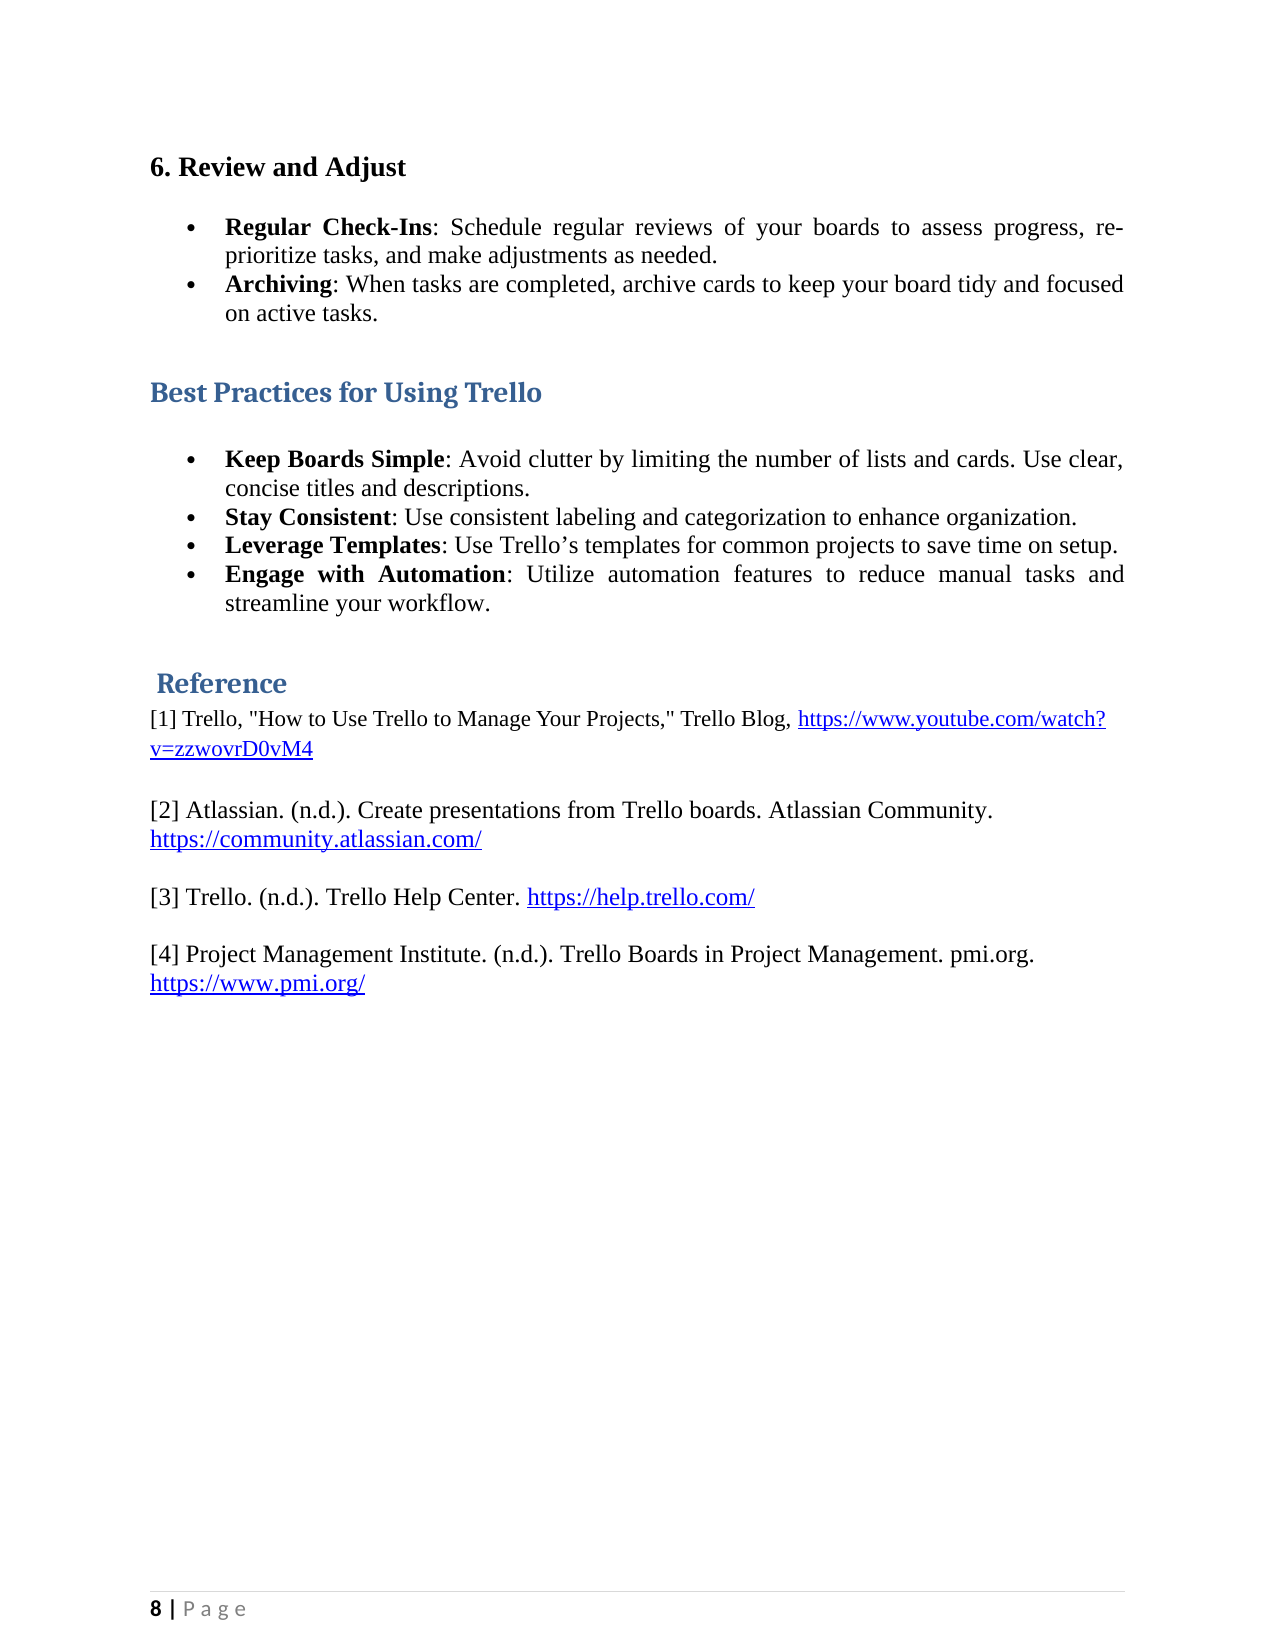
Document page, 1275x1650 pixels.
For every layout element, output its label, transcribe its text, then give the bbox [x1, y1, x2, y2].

text [1] Trello, "How to Use Trello to Manage Your Projects," Trello Blog, https://www.youtube.com/watch?v=zzwovrD0vM4 [150, 705, 1125, 762]
subtitle Best Practices for Using Trello [150, 377, 1125, 410]
text [2] Atlassian. (n.d.). Create presentations from Trello boards. Atlassian Community. https://community.atlassian.com/ [150, 795, 1125, 852]
subtitle Reference [150, 667, 1125, 700]
list Regular Check-Ins: Schedule regular reviews of your boards to assess progress, re-prioritize tasks, and make adjustments as needed. [187, 212, 1125, 269]
list Leverage Templates: Use Trello’s templates for common projects to save time on setup. [187, 531, 1125, 559]
list Keep Boards Simple: Avoid clutter by limiting the number of lists and cards. Use clear, concise titles and descriptions. [187, 444, 1125, 502]
list Archiving: When tasks are completed, archive cards to keep your board tidy and focused on active tasks. [187, 269, 1125, 327]
subtitle 6. Review and Adjust [150, 150, 1125, 182]
text [4] Project Management Institute. (n.d.). Trello Boards in Project Management. pmi.org. https://www.pmi.org/ [150, 939, 1125, 997]
list Engage with Automation: Utilize automation features to reduce manual tasks and streamline your workflow. [187, 559, 1125, 617]
text [3] Trello. (n.d.). Trello Help Center. https://help.trello.com/ [150, 882, 1125, 910]
list Stay Consistent: Use consistent labeling and categorization to enhance organization. [187, 502, 1125, 531]
